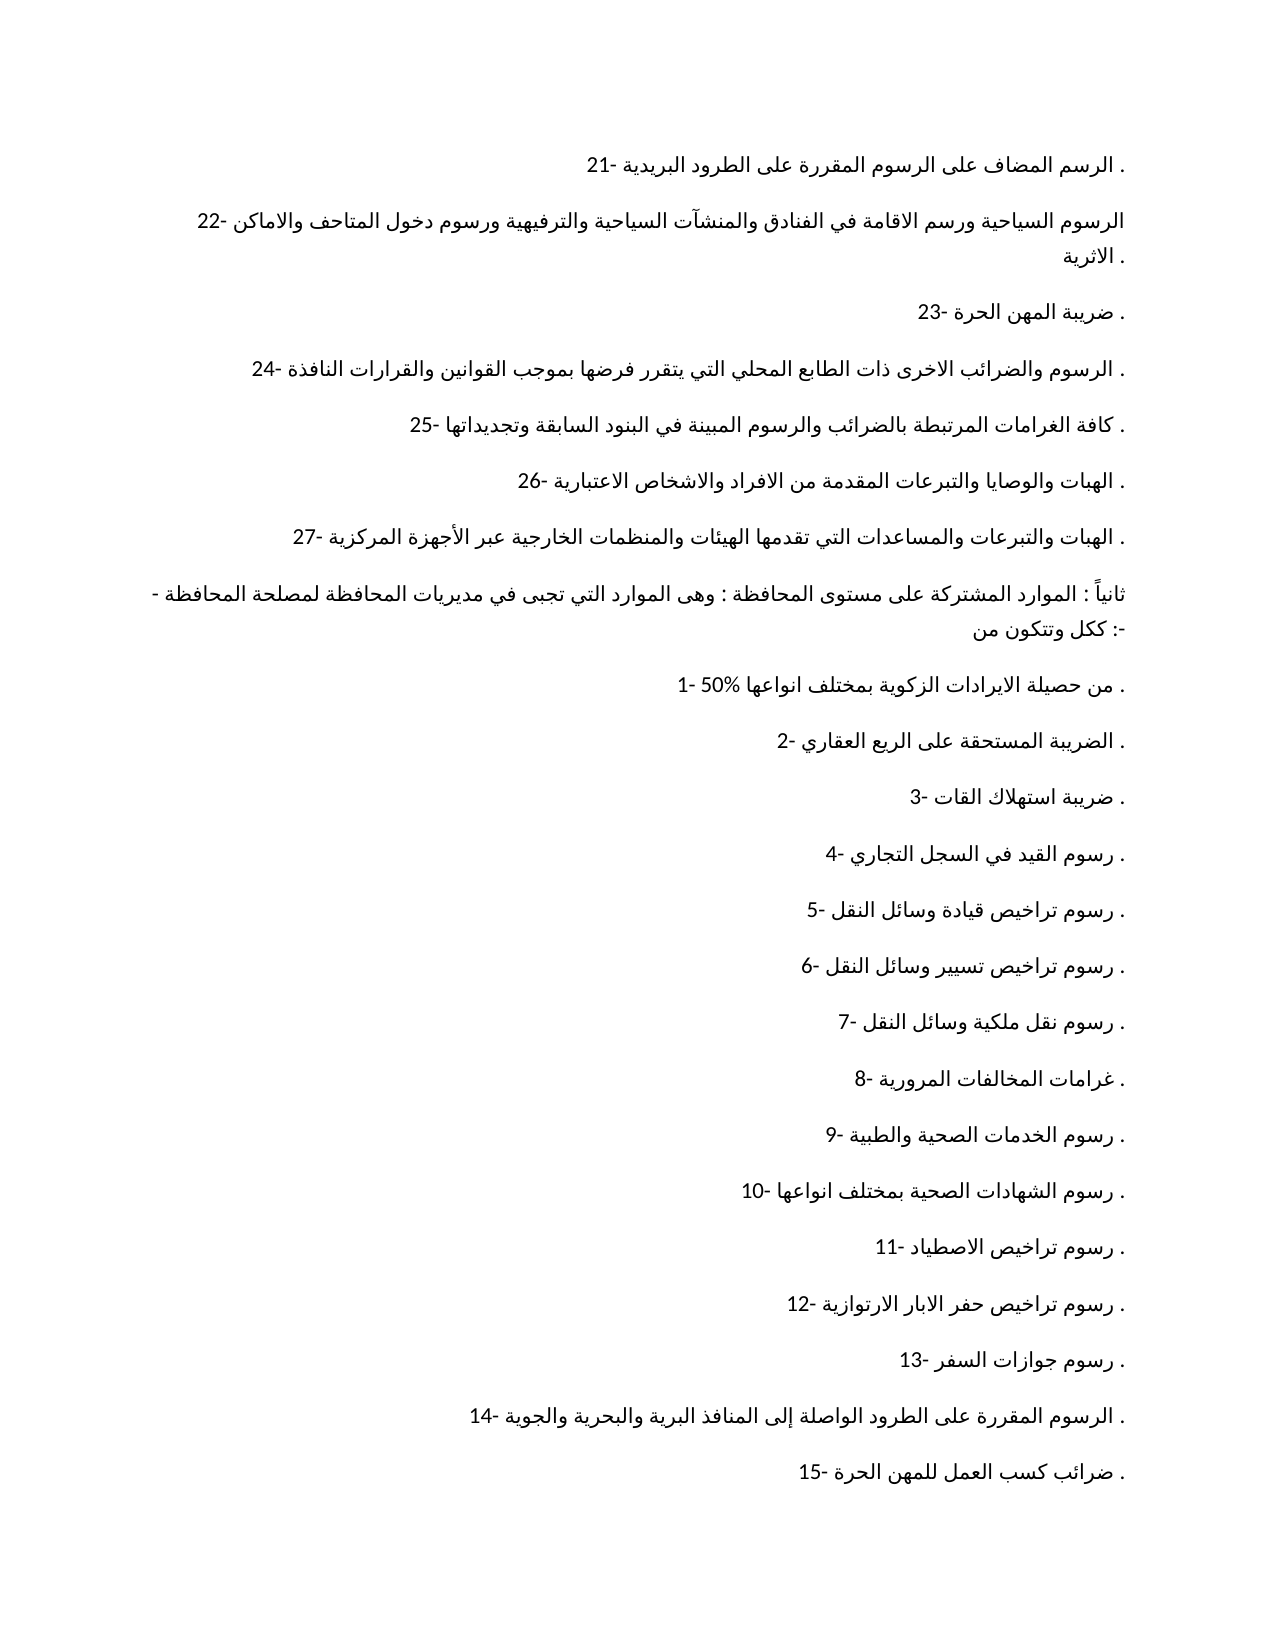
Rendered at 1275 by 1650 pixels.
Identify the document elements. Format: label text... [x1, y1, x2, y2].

text 11- رسوم تراخيص الاصطياد . [150, 1232, 1125, 1263]
text 21- الرسم المضاف على الرسوم المقررة على الطرود البريدية . [150, 150, 1125, 181]
text 6- رسوم تراخيص تسيير وسائل النقل . [150, 951, 1125, 982]
text 25- كافة الغرامات المرتبطة بالضرائب والرسوم المبينة في البنود السابقة وتجديداتها . [150, 410, 1125, 441]
text 8- غرامات المخالفات المرورية . [150, 1064, 1125, 1094]
text 23- ضريبة المهن الحرة . [150, 297, 1125, 328]
text 4- رسوم القيد في السجل التجاري . [150, 839, 1125, 869]
text 1- 50% من حصيلة الايرادات الزكوية بمختلف انواعها . [150, 670, 1125, 701]
text 26- الهبات والوصايا والتبرعات المقدمة من الافراد والاشخاص الاعتبارية . [150, 466, 1125, 497]
text 7- رسوم نقل ملكية وسائل النقل . [150, 1007, 1125, 1038]
text 12- رسوم تراخيص حفر الابار الارتوازية . [150, 1289, 1125, 1319]
text 10- رسوم الشهادات الصحية بمختلف انواعها . [150, 1176, 1125, 1207]
text 5- رسوم تراخيص قيادة وسائل النقل . [150, 895, 1125, 926]
text 13- رسوم جوازات السفر . [150, 1345, 1125, 1376]
text 24- الرسوم والضرائب الاخرى ذات الطابع المحلي التي يتقرر فرضها بموجب القوانين والقرارات النافذة . [150, 354, 1125, 384]
text 15- ضرائب كسب العمل للمهن الحرة . [150, 1457, 1125, 1488]
text 3- ضريبة استهلاك القات . [150, 782, 1125, 813]
text 22- الرسوم السياحية ورسم الاقامة في الفنادق والمنشآت السياحية والترفيهية ورسوم دخول المتاحف والاماكن الاثرية . [150, 206, 1125, 272]
text 14- الرسوم المقررة على الطرود الواصلة إلى المنافذ البرية والبحرية والجوية . [150, 1401, 1125, 1432]
text 27- الهبات والتبرعات والمساعدات التي تقدمها الهيئات والمنظمات الخارجية عبر الأجهزة المركزية . [150, 522, 1125, 553]
text - ثانياً : الموارد المشتركة على مستوى المحافظة : وهى الموارد التي تجبى في مديريات المحافظة لمصلحة المحافظة ككل وتتكون من :- [150, 579, 1125, 644]
text 2- الضريبة المستحقة على الريع العقاري . [150, 726, 1125, 757]
text 9- رسوم الخدمات الصحية والطبية . [150, 1120, 1125, 1151]
